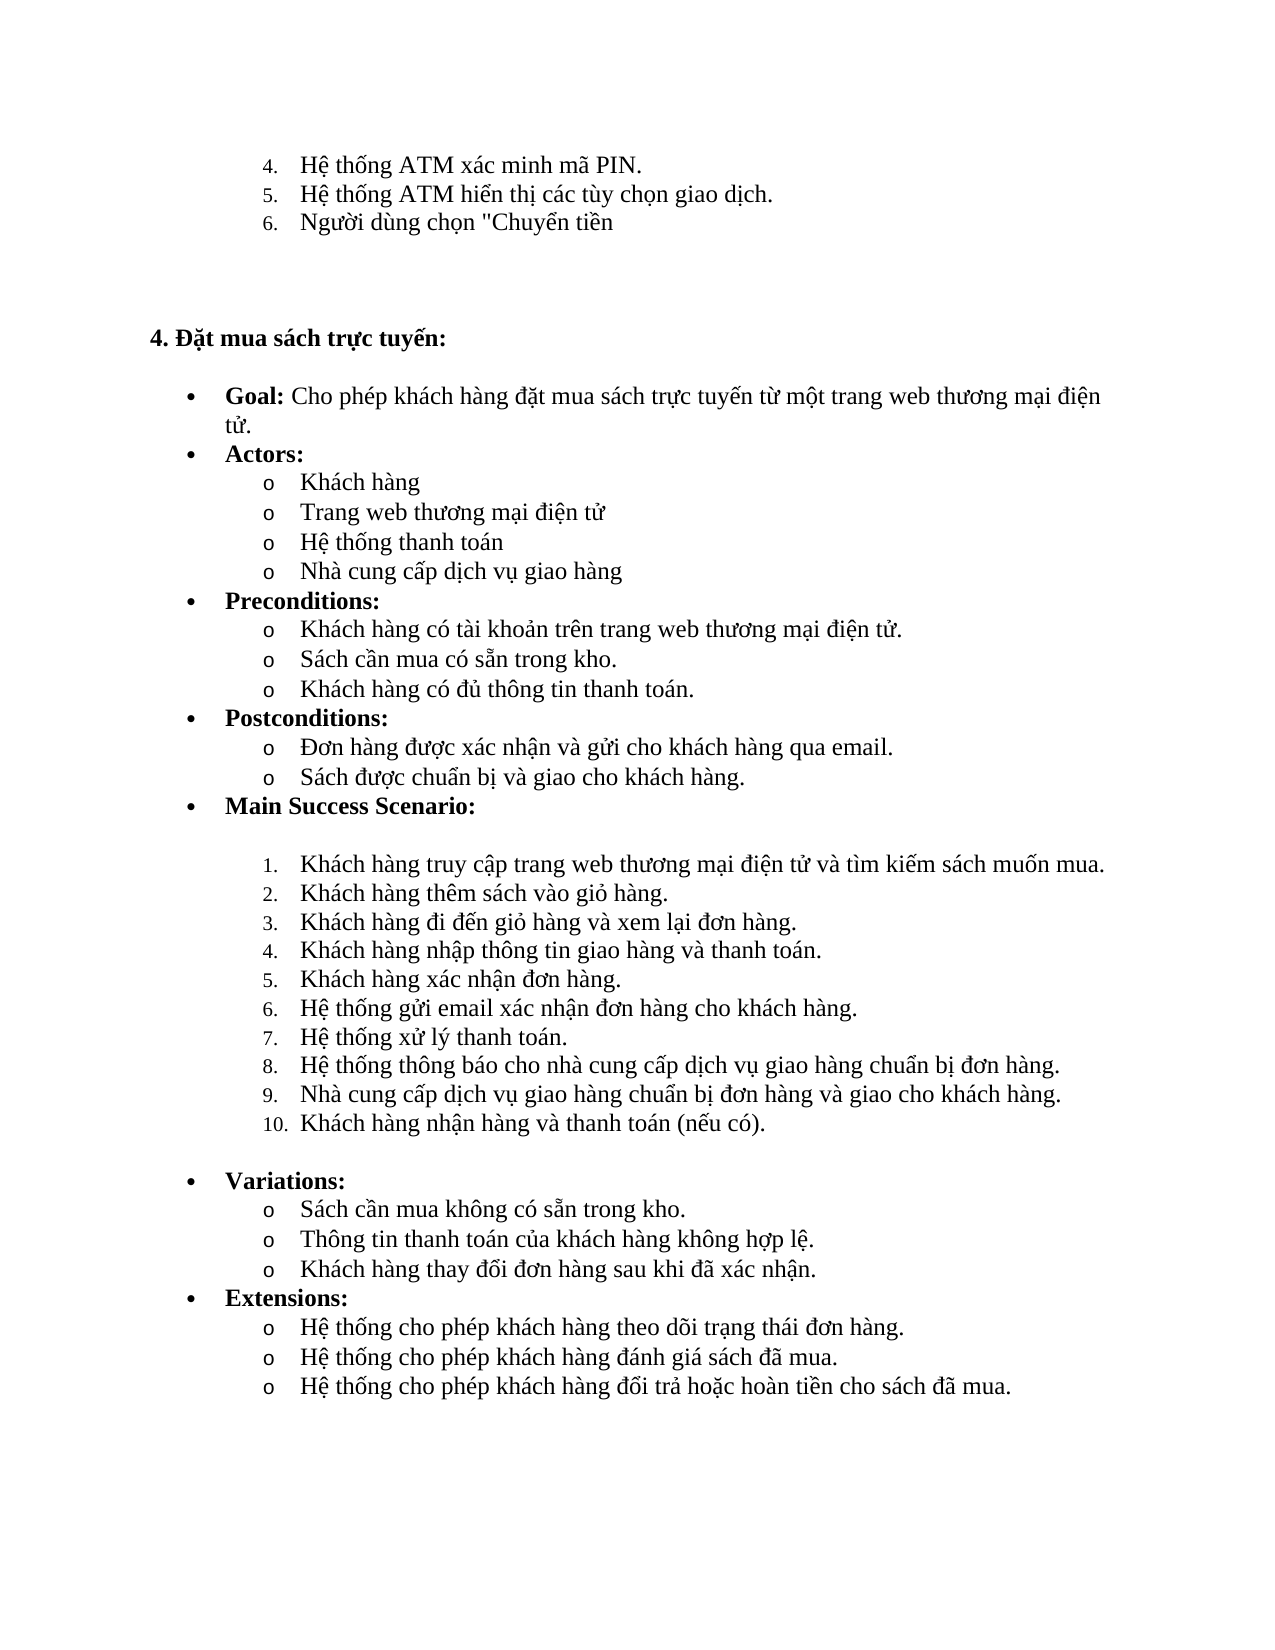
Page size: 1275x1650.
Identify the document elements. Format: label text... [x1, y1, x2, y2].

list Sách cần mua không có sẵn trong kho. [262, 1194, 1125, 1224]
list Khách hàng nhận hàng và thanh toán (nếu có). [262, 1108, 1125, 1137]
list Hệ thống thanh toán [262, 527, 1125, 556]
list Thông tin thanh toán của khách hàng không hợp lệ. [262, 1224, 1125, 1254]
list Hệ thống gửi email xác nhận đơn hàng cho khách hàng. [262, 993, 1125, 1022]
list Khách hàng có tài khoản trên trang web thương mại điện tử. [262, 614, 1125, 644]
list Sách cần mua có sẵn trong kho. [262, 644, 1125, 674]
list Khách hàng thay đổi đơn hàng sau khi đã xác nhận. [262, 1254, 1125, 1283]
list Hệ thống ATM xác minh mã PIN. [262, 150, 1125, 179]
list Main Success Scenario: [187, 791, 1125, 820]
list Preconditions: [187, 586, 1125, 614]
list Khách hàng thêm sách vào giỏ hàng. [262, 878, 1125, 907]
list Khách hàng [262, 467, 1125, 497]
list Khách hàng truy cập trang web thương mại điện tử và tìm kiếm sách muốn mua. [262, 849, 1125, 878]
list Extensions: [187, 1283, 1125, 1312]
list Nhà cung cấp dịch vụ giao hàng chuẩn bị đơn hàng và giao cho khách hàng. [262, 1079, 1125, 1108]
list Sách được chuẩn bị và giao cho khách hàng. [262, 762, 1125, 791]
list Khách hàng xác nhận đơn hàng. [262, 964, 1125, 993]
list Nhà cung cấp dịch vụ giao hàng [262, 556, 1125, 586]
list Hệ thống thông báo cho nhà cung cấp dịch vụ giao hàng chuẩn bị đơn hàng. [262, 1050, 1125, 1079]
text 4. Đặt mua sách trực tuyến: [150, 323, 1125, 352]
list Actors: [187, 439, 1125, 467]
list Hệ thống xử lý thanh toán. [262, 1022, 1125, 1050]
list Hệ thống cho phép khách hàng đổi trả hoặc hoàn tiền cho sách đã mua. [262, 1371, 1125, 1401]
list Hệ thống cho phép khách hàng đánh giá sách đã mua. [262, 1342, 1125, 1371]
list Variations: [187, 1166, 1125, 1194]
list Goal: Cho phép khách hàng đặt mua sách trực tuyến từ một trang web thương mại điện tử. [187, 381, 1125, 439]
list Người dùng chọn "Chuyển tiền [262, 207, 1125, 236]
list Khách hàng đi đến giỏ hàng và xem lại đơn hàng. [262, 907, 1125, 935]
list Khách hàng có đủ thông tin thanh toán. [262, 674, 1125, 703]
list Trang web thương mại điện tử [262, 497, 1125, 527]
list Đơn hàng được xác nhận và gửi cho khách hàng qua email. [262, 732, 1125, 762]
list Hệ thống cho phép khách hàng theo dõi trạng thái đơn hàng. [262, 1312, 1125, 1342]
list Hệ thống ATM hiển thị các tùy chọn giao dịch. [262, 179, 1125, 207]
list Postconditions: [187, 703, 1125, 732]
list Khách hàng nhập thông tin giao hàng và thanh toán. [262, 935, 1125, 964]
